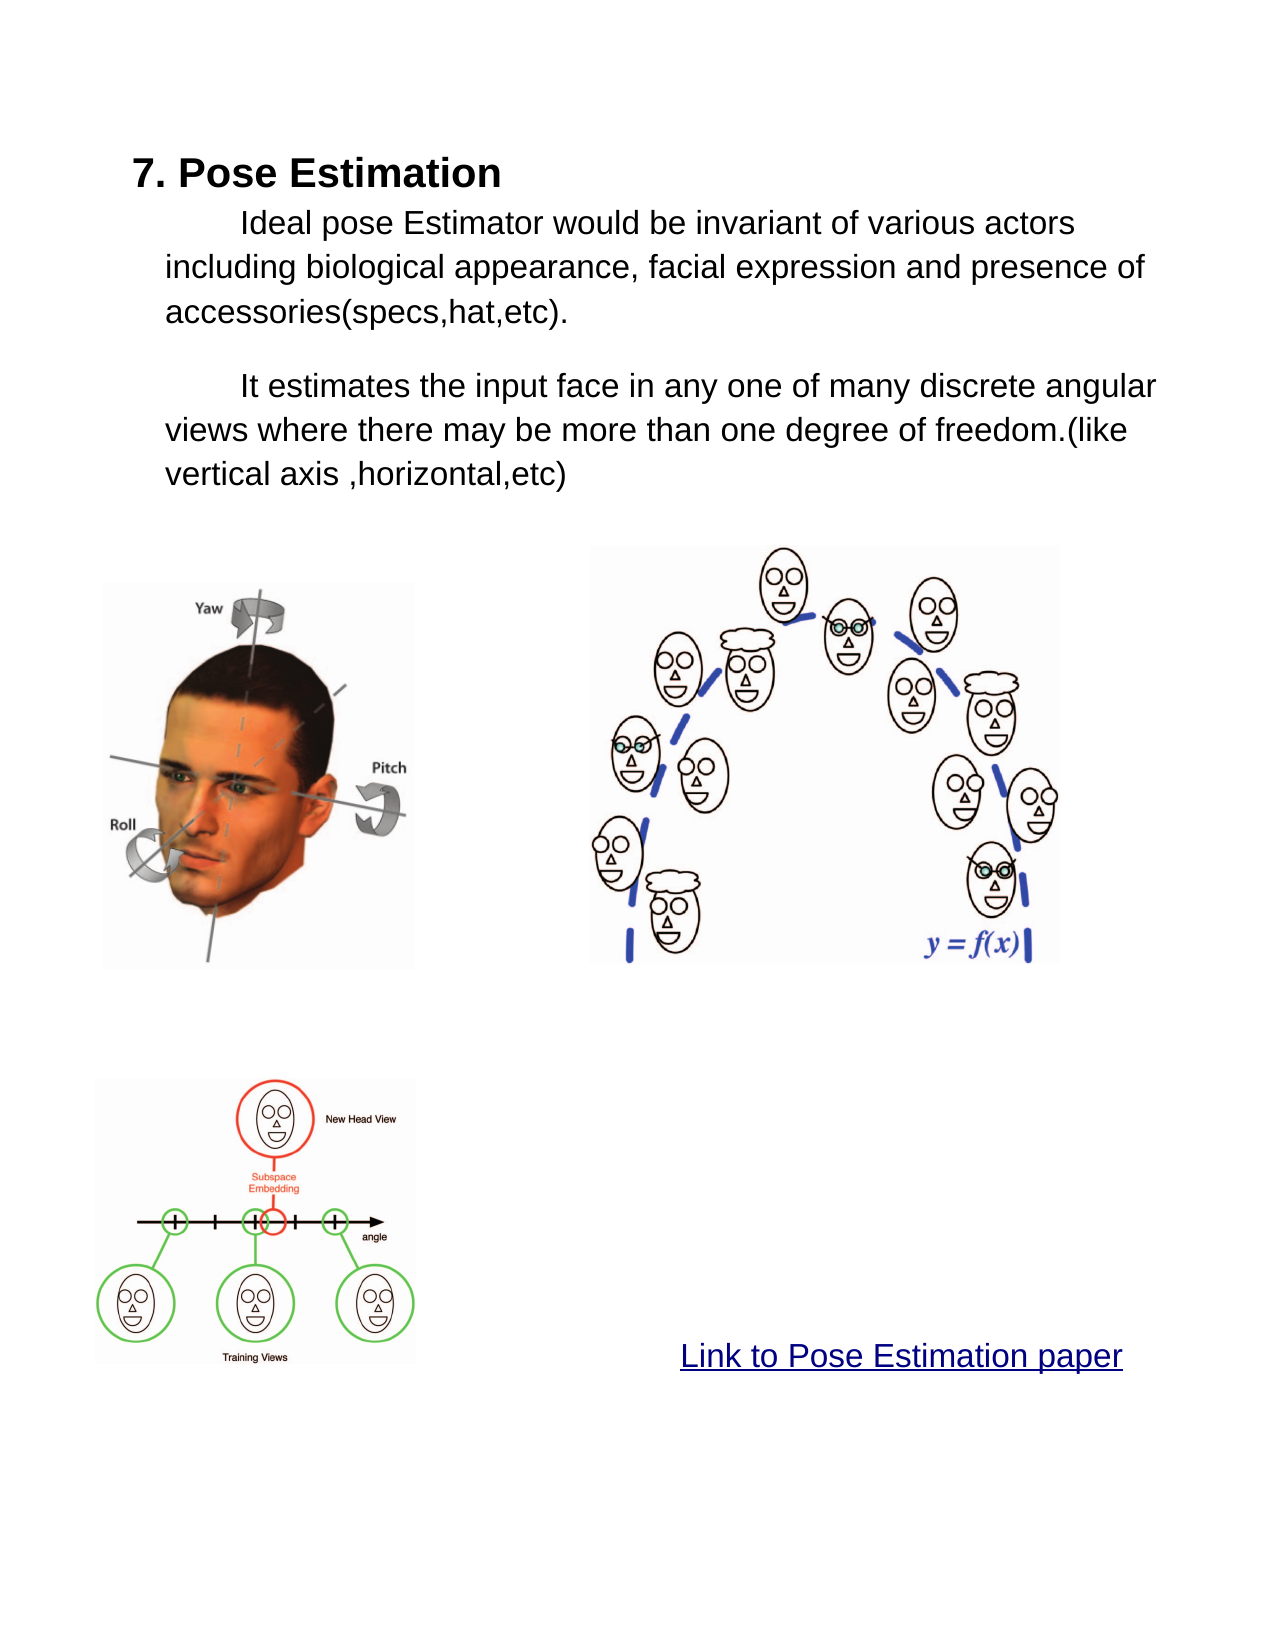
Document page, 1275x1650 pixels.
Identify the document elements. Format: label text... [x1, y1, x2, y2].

picture [90, 1072, 422, 1368]
text 7. Pose Estimation [90, 148, 1185, 196]
picture [578, 542, 1068, 979]
picture [90, 580, 422, 979]
text It estimates the input face in any one of many discrete angular views where there may be more than one degree of freedom.(like vertical axis ,horizontal,etc) [165, 366, 1185, 493]
text Ideal pose Estimator would be invariant of various actors including biological appearance, facial expression and presence of accessories(specs,hat,etc). [165, 203, 1185, 330]
